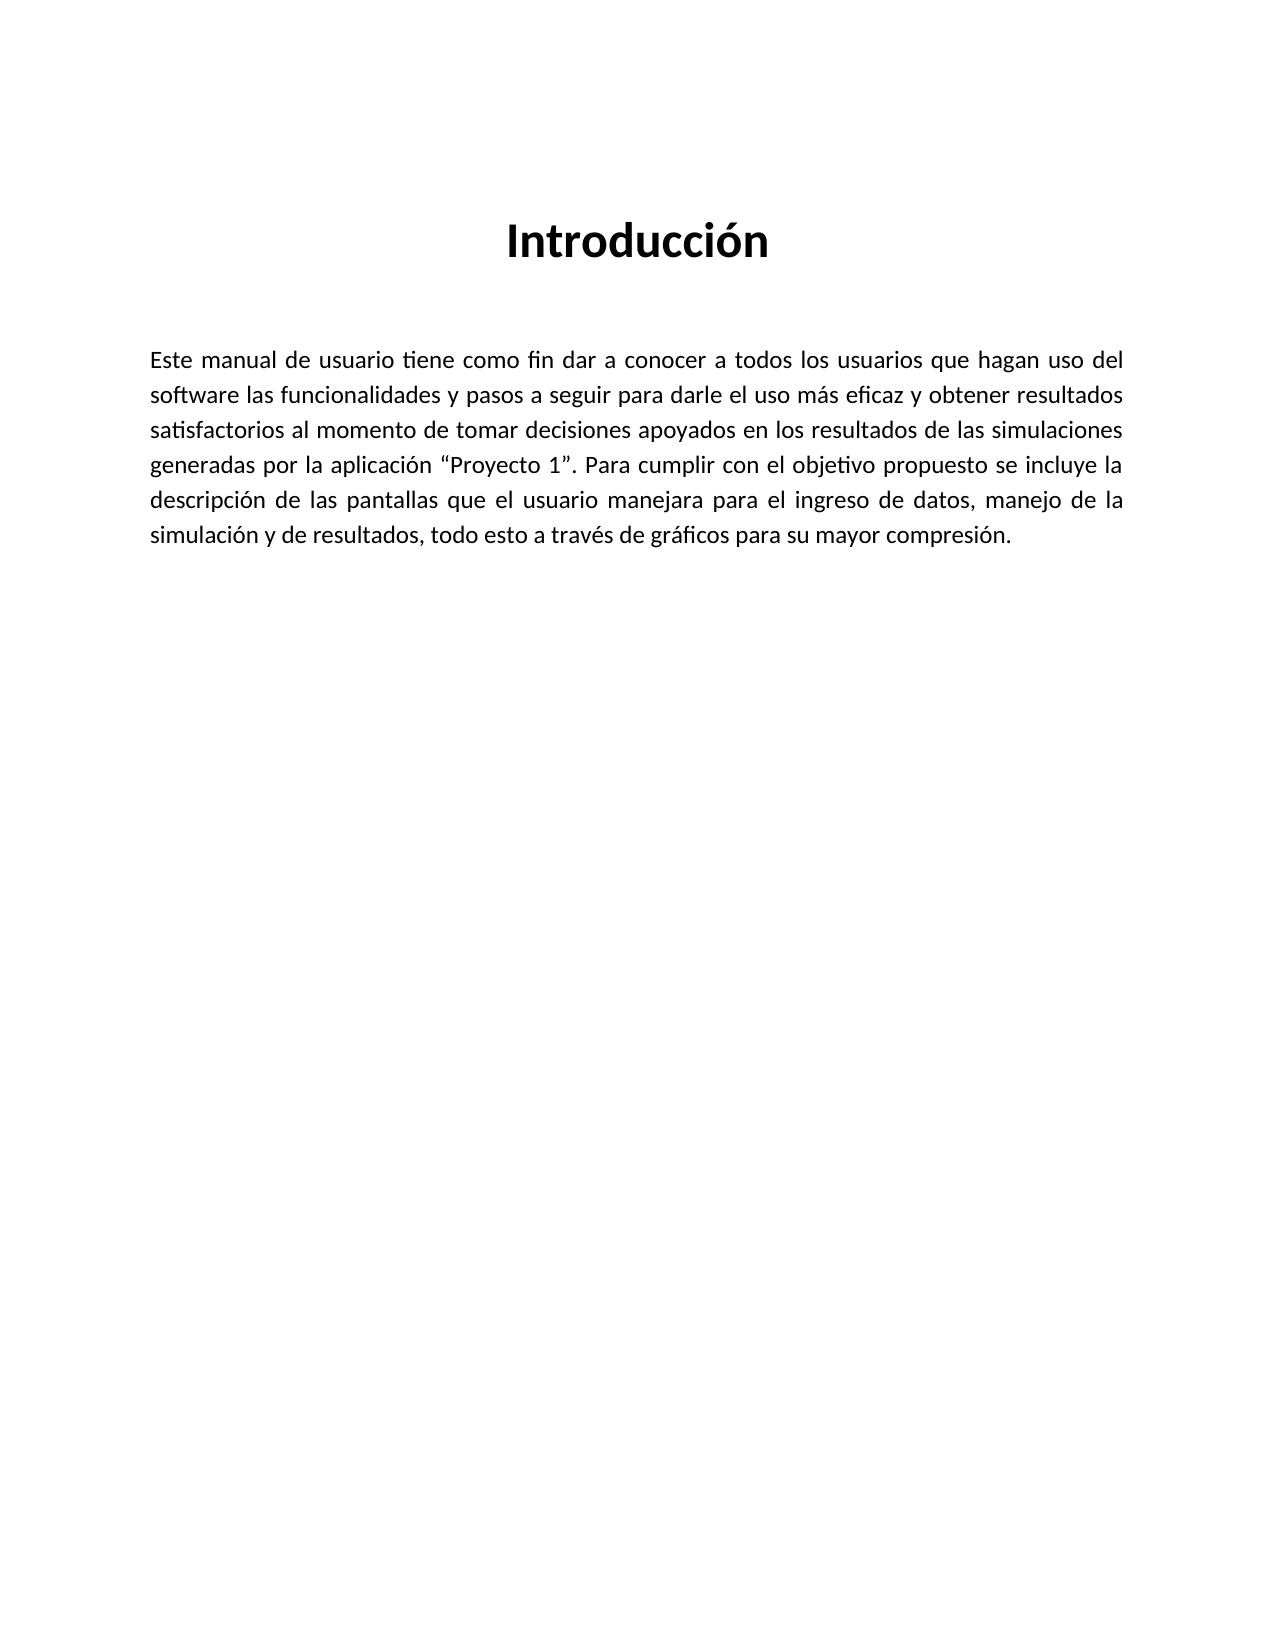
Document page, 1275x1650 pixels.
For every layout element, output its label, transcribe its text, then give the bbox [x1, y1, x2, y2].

text Introducción [150, 209, 1125, 270]
text Este manual de usuario tiene como fin dar a conocer a todos los usuarios que hagan uso del software las funcionalidades y pasos a seguir para darle el uso más eficaz y obtener resultados satisfactorios al momento de tomar decisiones apoyados en los resultados de las simulaciones generadas por la aplicación “Proyecto 1”. Para cumplir con el objetivo propuesto se incluye la descripción de las pantallas que el usuario manejara para el ingreso de datos, manejo de la simulación y de resultados, todo esto a través de gráficos para su mayor compresión. [150, 344, 1125, 550]
